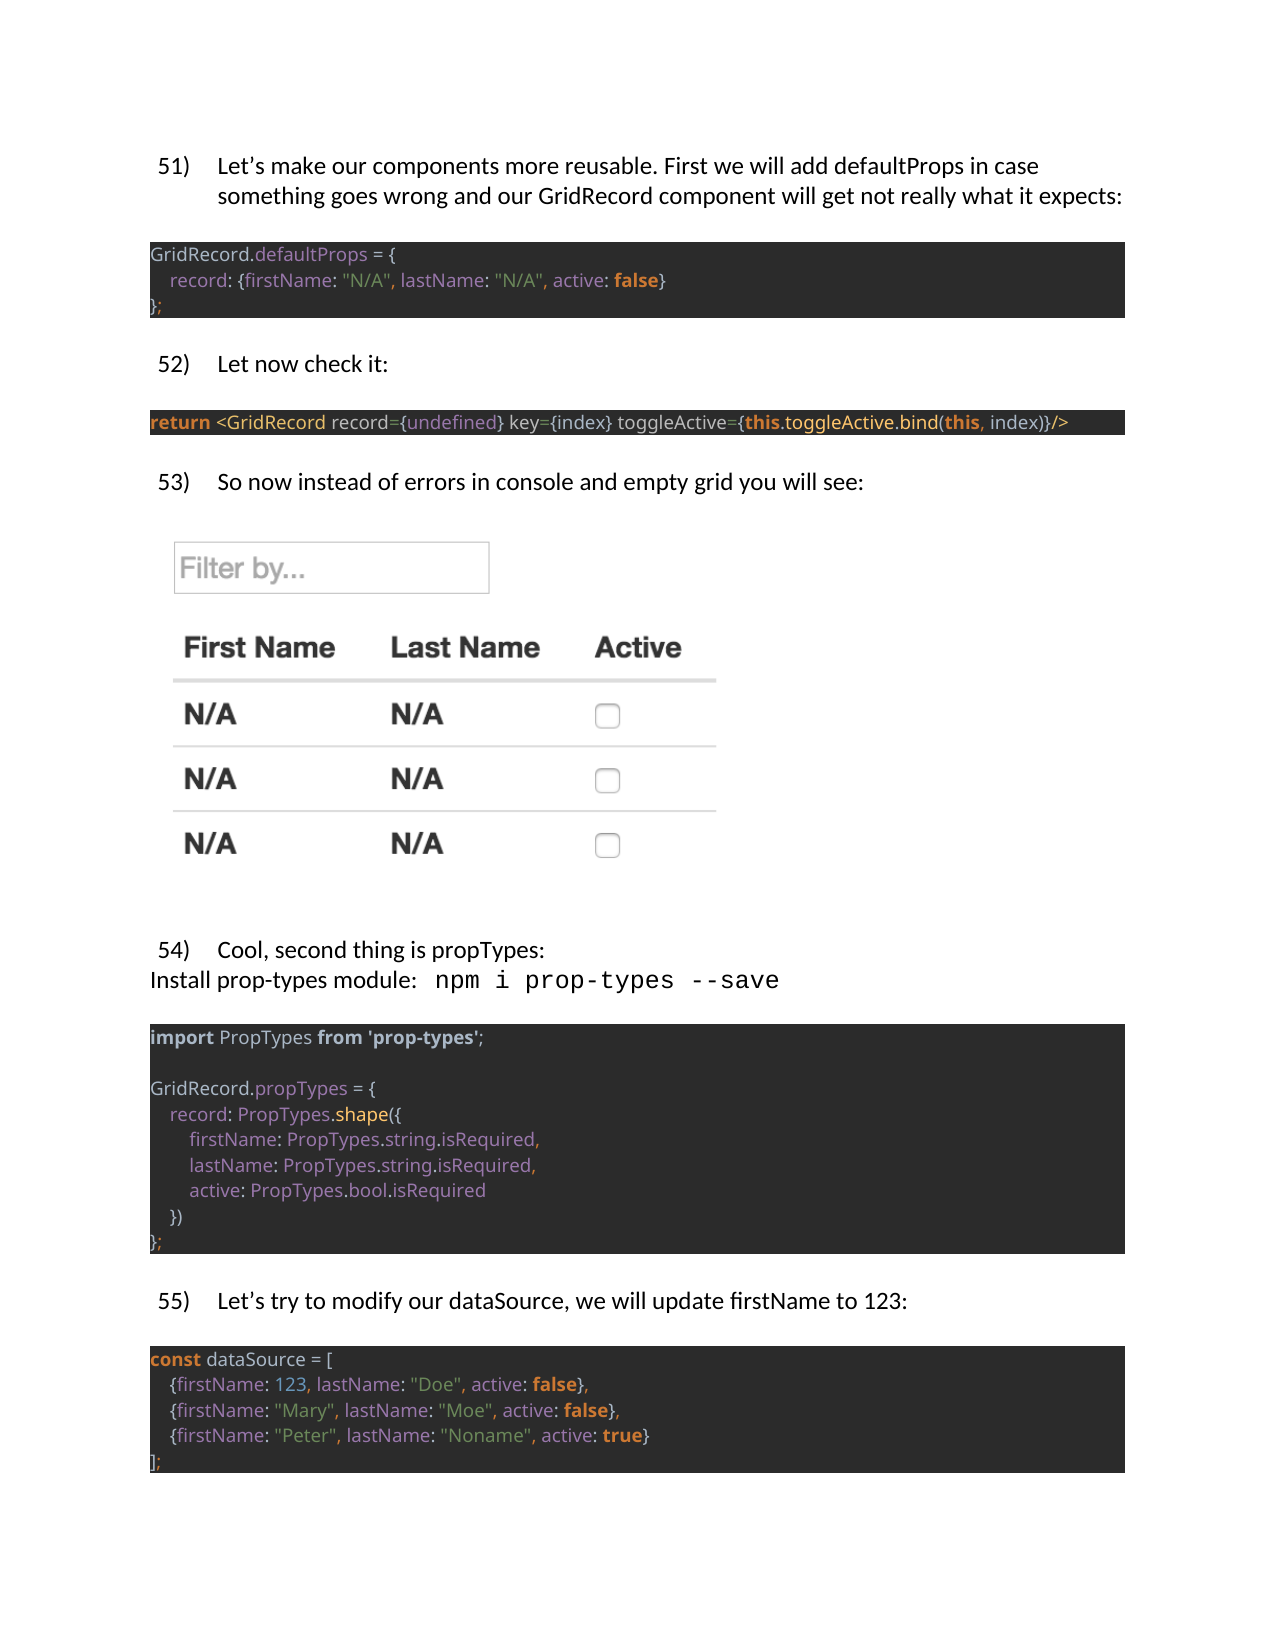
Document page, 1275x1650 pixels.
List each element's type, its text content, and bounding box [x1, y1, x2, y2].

list Let’s make our components more reusable. First we will add defaultProps in case something goes wrong and our GridRecord component will get not really what it expects: [157, 150, 1125, 211]
list Cool, second thing is propTypes: [157, 934, 1125, 964]
text import PropTypes from 'prop-types'; [150, 1024, 1125, 1050]
list Let now check it: [157, 349, 1125, 379]
text GridRecord.propTypes = { record: PropTypes.shape({ firstName: PropTypes.string.isRequired, lastName: PropTypes.string.isRequired, active: PropTypes.bool.isRequired }) }; [150, 1076, 1125, 1254]
text Install prop-types module: npm i prop-types --save [150, 964, 1125, 996]
list So now instead of errors in console and empty grid you will see: [157, 466, 1125, 496]
text GridRecord.defaultProps = { record: {firstName: "N/A", lastName: "N/A", active: false} }; [150, 242, 1125, 318]
text return <GridRecord record={undefined} key={index} toggleActive={this.toggleActive.bind(this, index)}/> [150, 410, 1125, 435]
list Let’s try to modify our dataSource, we will update firstName to 123: [157, 1285, 1125, 1315]
text const dataSource = [ {firstName: 123, lastName: "Doe", active: false}, {firstName: "Mary", lastName: "Moe", active: false}, {firstName: "Peter", lastName: "Noname", active: true} ]; [150, 1346, 1125, 1473]
picture [150, 526, 755, 904]
